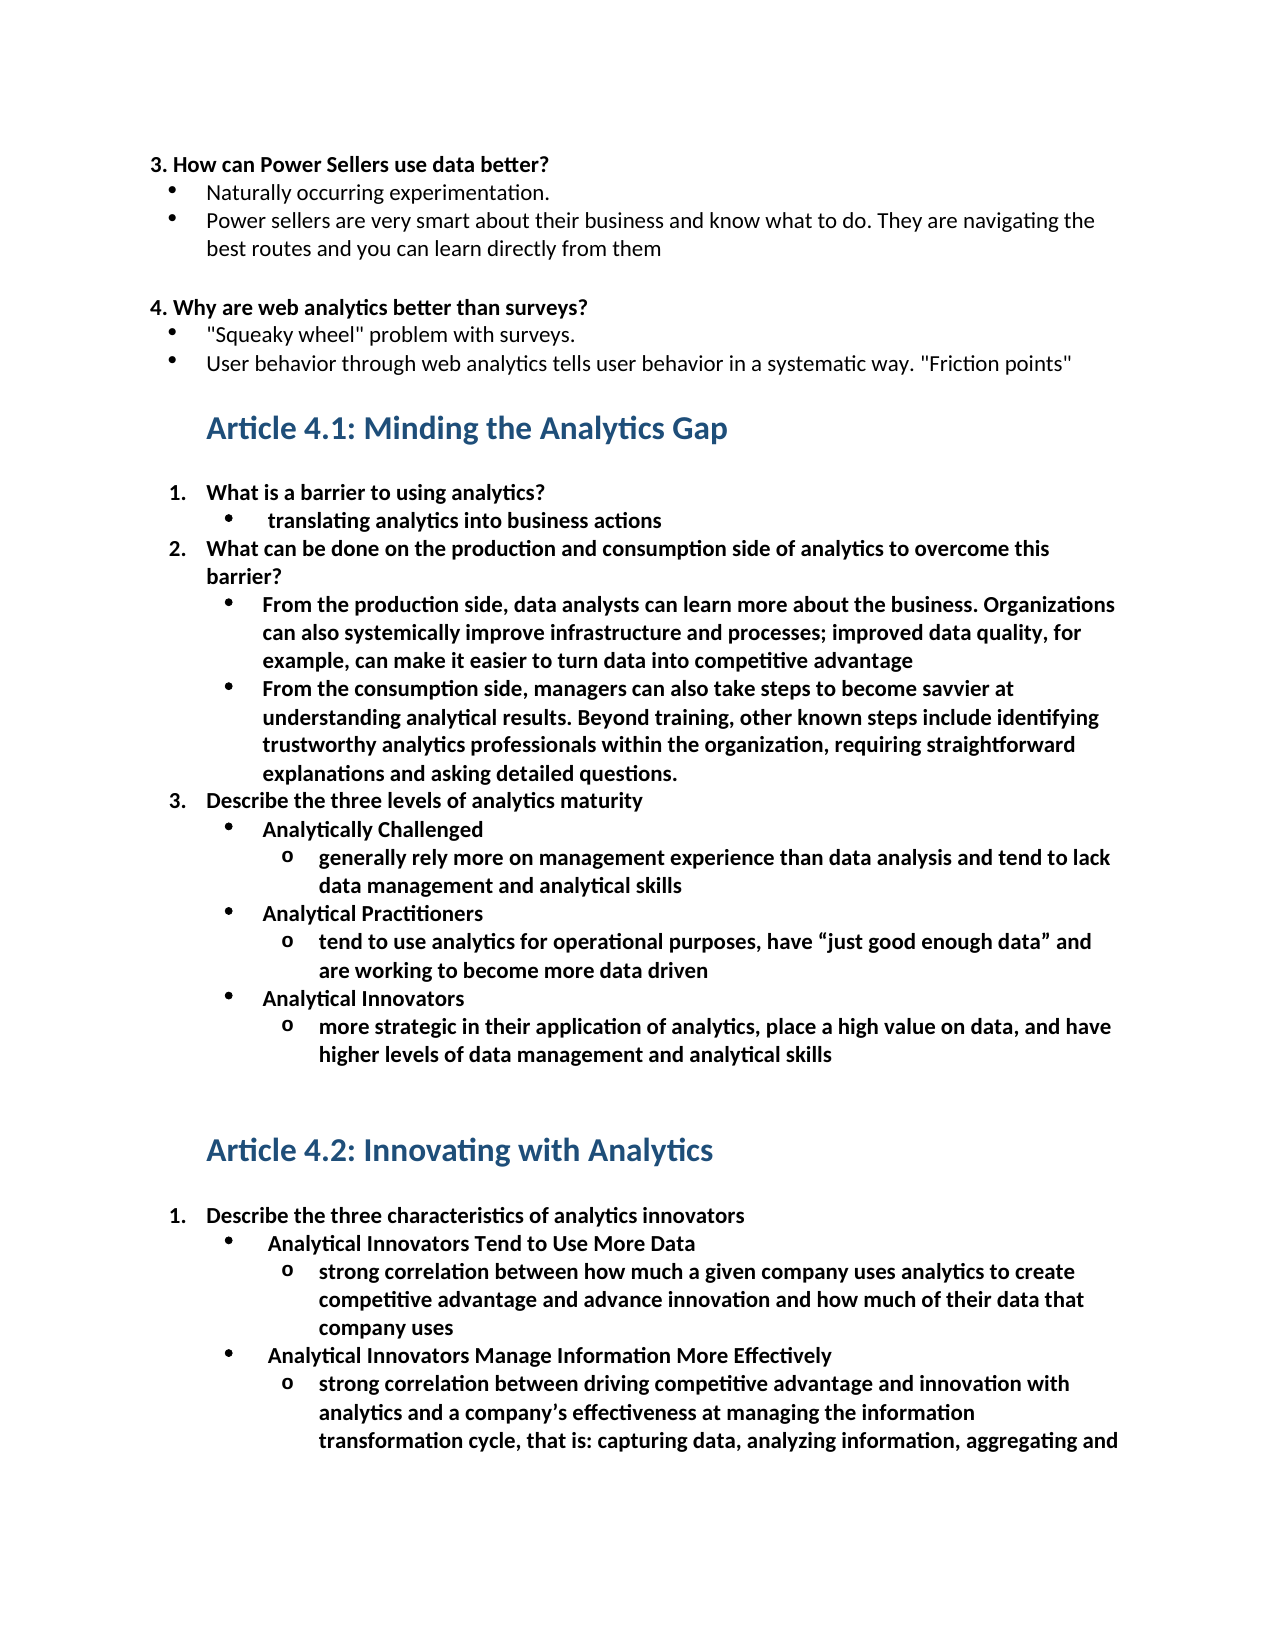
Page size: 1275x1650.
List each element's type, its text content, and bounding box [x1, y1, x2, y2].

list translating analytics into business actions [225, 506, 1125, 534]
list Analytical Innovators Tend to Use More Data [225, 1229, 1125, 1257]
list What is a barrier to using analytics? [169, 478, 1125, 506]
list tend to use analytics for operational purposes, have “just good enough data” and are working to become more data driven [281, 927, 1125, 984]
list Naturally occurring experimentation. [169, 178, 1125, 206]
list Power sellers are very smart about their business and know what to do. They are navigating the best routes and you can learn directly from them [169, 206, 1125, 262]
list Analytically Challenged [225, 815, 1125, 843]
text 4. Why are web analytics better than surveys? [150, 293, 1125, 321]
list "Squeaky wheel" problem with surveys. [169, 321, 1125, 349]
text Article 4.1: Minding the Analytics Gap [206, 407, 1125, 448]
text Article 4.2: Innovating with Analytics [206, 1129, 1125, 1170]
list Analytical Innovators [225, 984, 1125, 1012]
list more strategic in their application of analytics, place a high value on data, and have higher levels of data management and analytical skills [281, 1012, 1125, 1068]
list Analytical Innovators Manage Information More Effectively [225, 1341, 1125, 1369]
list Analytical Practitioners [225, 899, 1125, 927]
list What can be done on the production and consumption side of analytics to overcome this barrier? [169, 534, 1125, 591]
list Describe the three levels of analytics maturity [169, 787, 1125, 815]
list Describe the three characteristics of analytics innovators [169, 1201, 1125, 1229]
list User behavior through web analytics tells user behavior in a systematic way. "Friction points" [169, 349, 1125, 377]
text 3. How can Power Sellers use data better? [150, 150, 1125, 178]
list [281, 1369, 1125, 1454]
list From the production side, data analysts can learn more about the business. Organizations can also systemically improve infrastructure and processes; improved data quality, for example, can make it easier to turn data into competitive advantage [225, 591, 1125, 674]
list strong correlation between how much a given company uses analytics to create competitive advantage and advance innovation and how much of their data that company uses [281, 1257, 1125, 1341]
list From the consumption side, managers can also take steps to become savvier at understanding analytical results. Beyond training, other known steps include identifying trustworthy analytics professionals within the organization, requiring straightforward explanations and asking detailed questions. [225, 674, 1125, 787]
list generally rely more on management experience than data analysis and tend to lack data management and analytical skills [281, 843, 1125, 899]
